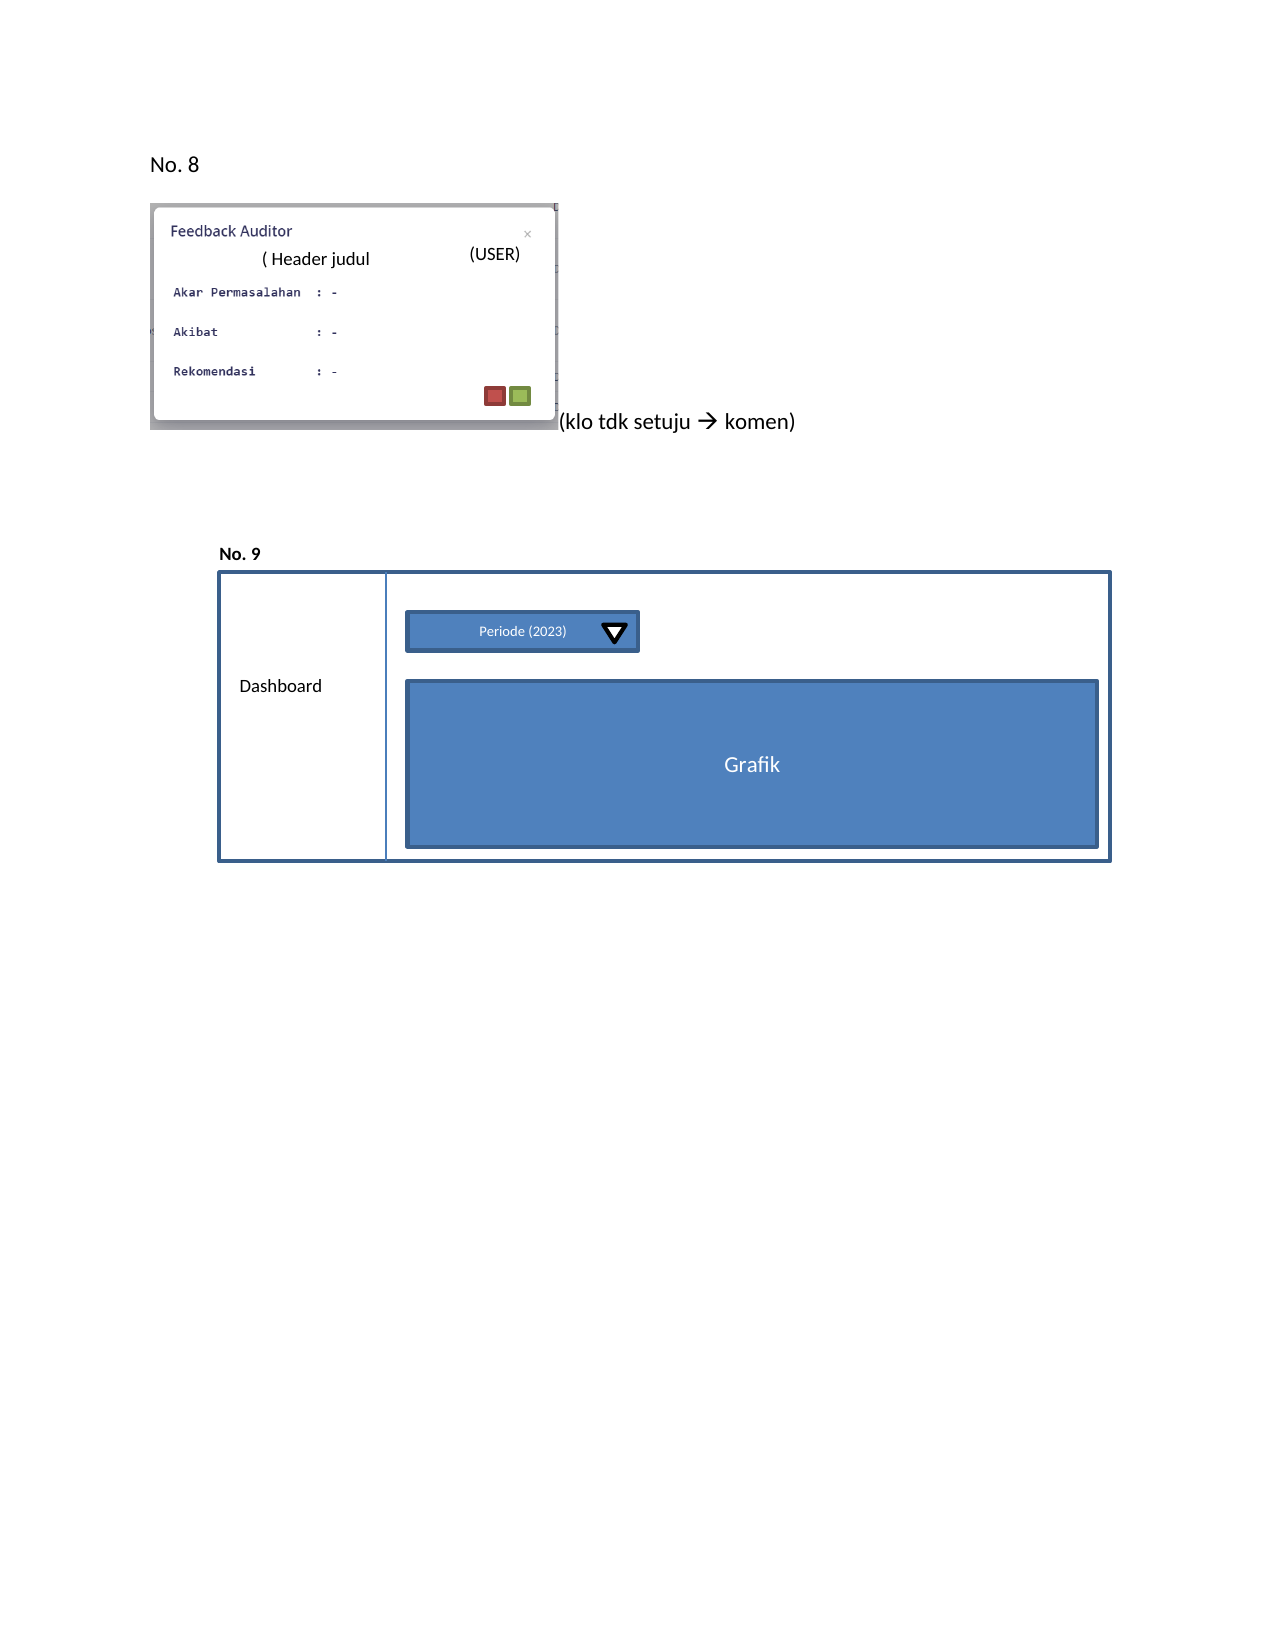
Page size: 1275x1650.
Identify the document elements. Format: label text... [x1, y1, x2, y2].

text No. 8 [150, 150, 1125, 178]
picture [150, 203, 559, 430]
